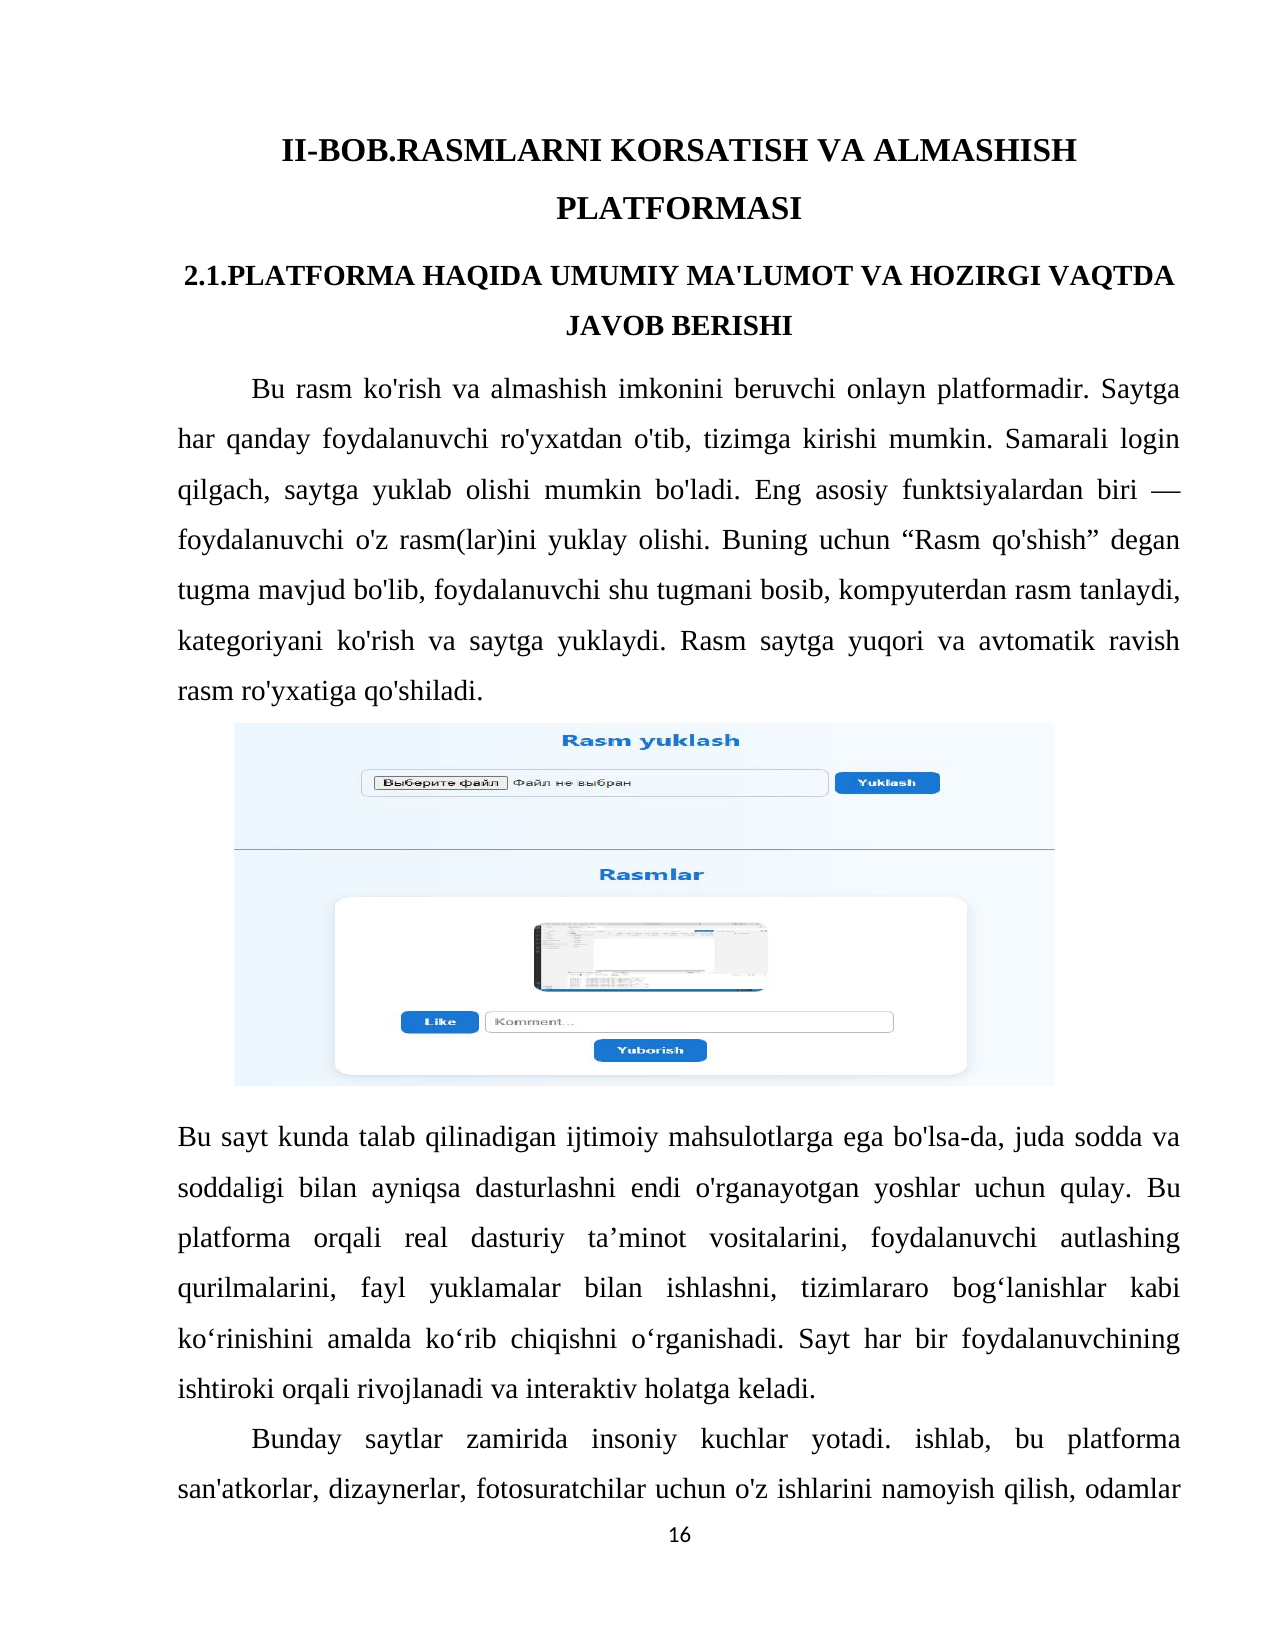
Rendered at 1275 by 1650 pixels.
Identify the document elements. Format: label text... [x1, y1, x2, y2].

picture [234, 723, 1055, 1086]
subtitle II-BOB.Rasmlarni korsatish va almashish platformasi [177, 131, 1181, 226]
subtitle 2.1.Platforma haqida umumiy ma'lumot va hozirgi vaqtda javob berishi [177, 258, 1181, 342]
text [177, 1421, 1181, 1505]
text Bu rasm ko'rish va almashish imkonini beruvchi onlayn platformadir. Saytga har qanday foydalanuvchi ro'yxatdan o'tib, tizimga kirishi mumkin. Samarali login qilgach, saytga yuklab olishi mumkin bo'ladi. Eng asosiy funktsiyalardan biri — foydalanuvchi o'z rasm(lar)ini yuklay olishi. Buning uchun “Rasm qo'shish” degan tugma mavjud bo'lib, foydalanuvchi shu tugmani bosib, kompyuterdan rasm tanlaydi, kategoriyani ko'rish va saytga yuklaydi. Rasm saytga yuqori va avtomatik ravish rasm ro'yxatiga qo'shiladi. [177, 371, 1181, 707]
